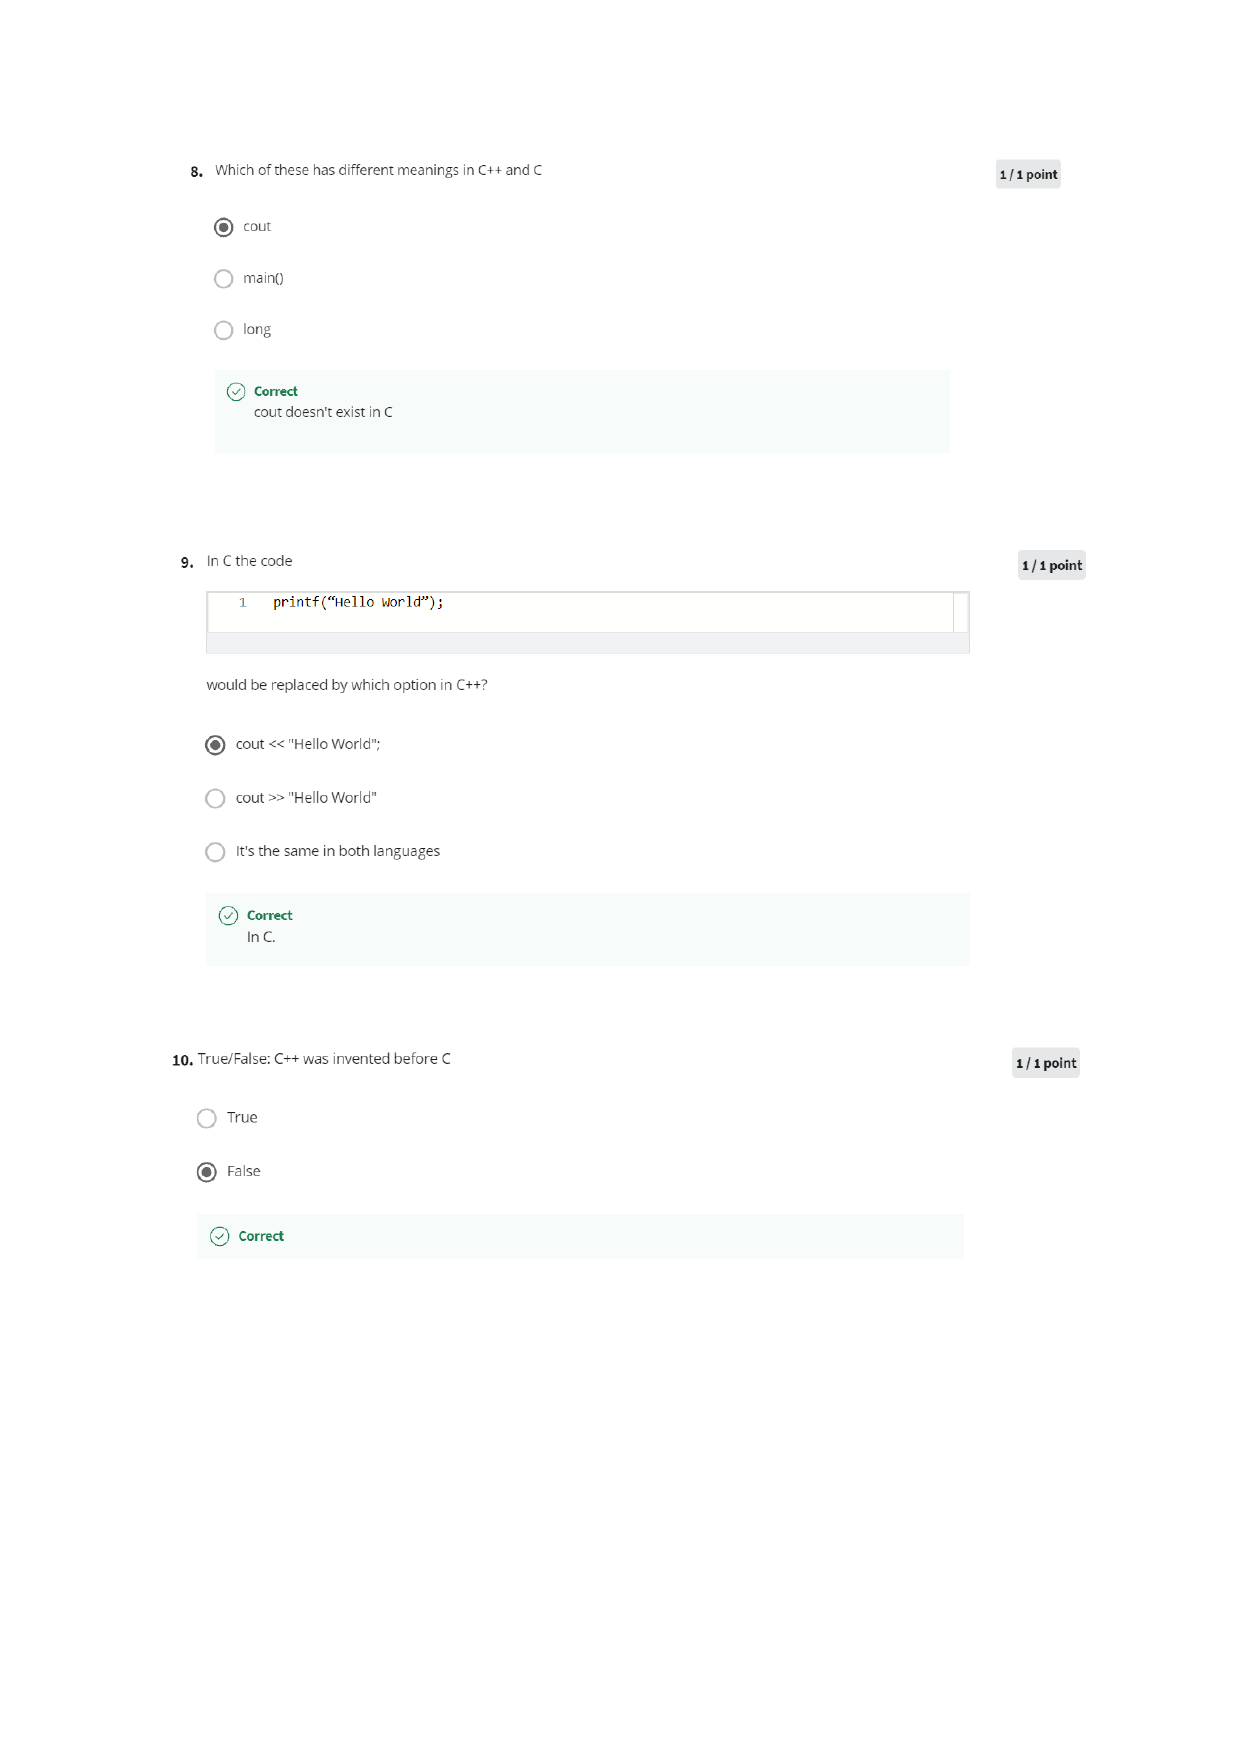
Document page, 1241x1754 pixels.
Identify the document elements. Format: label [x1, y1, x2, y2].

picture [150, 150, 1091, 465]
picture [150, 1031, 1091, 1304]
picture [150, 530, 1091, 966]
